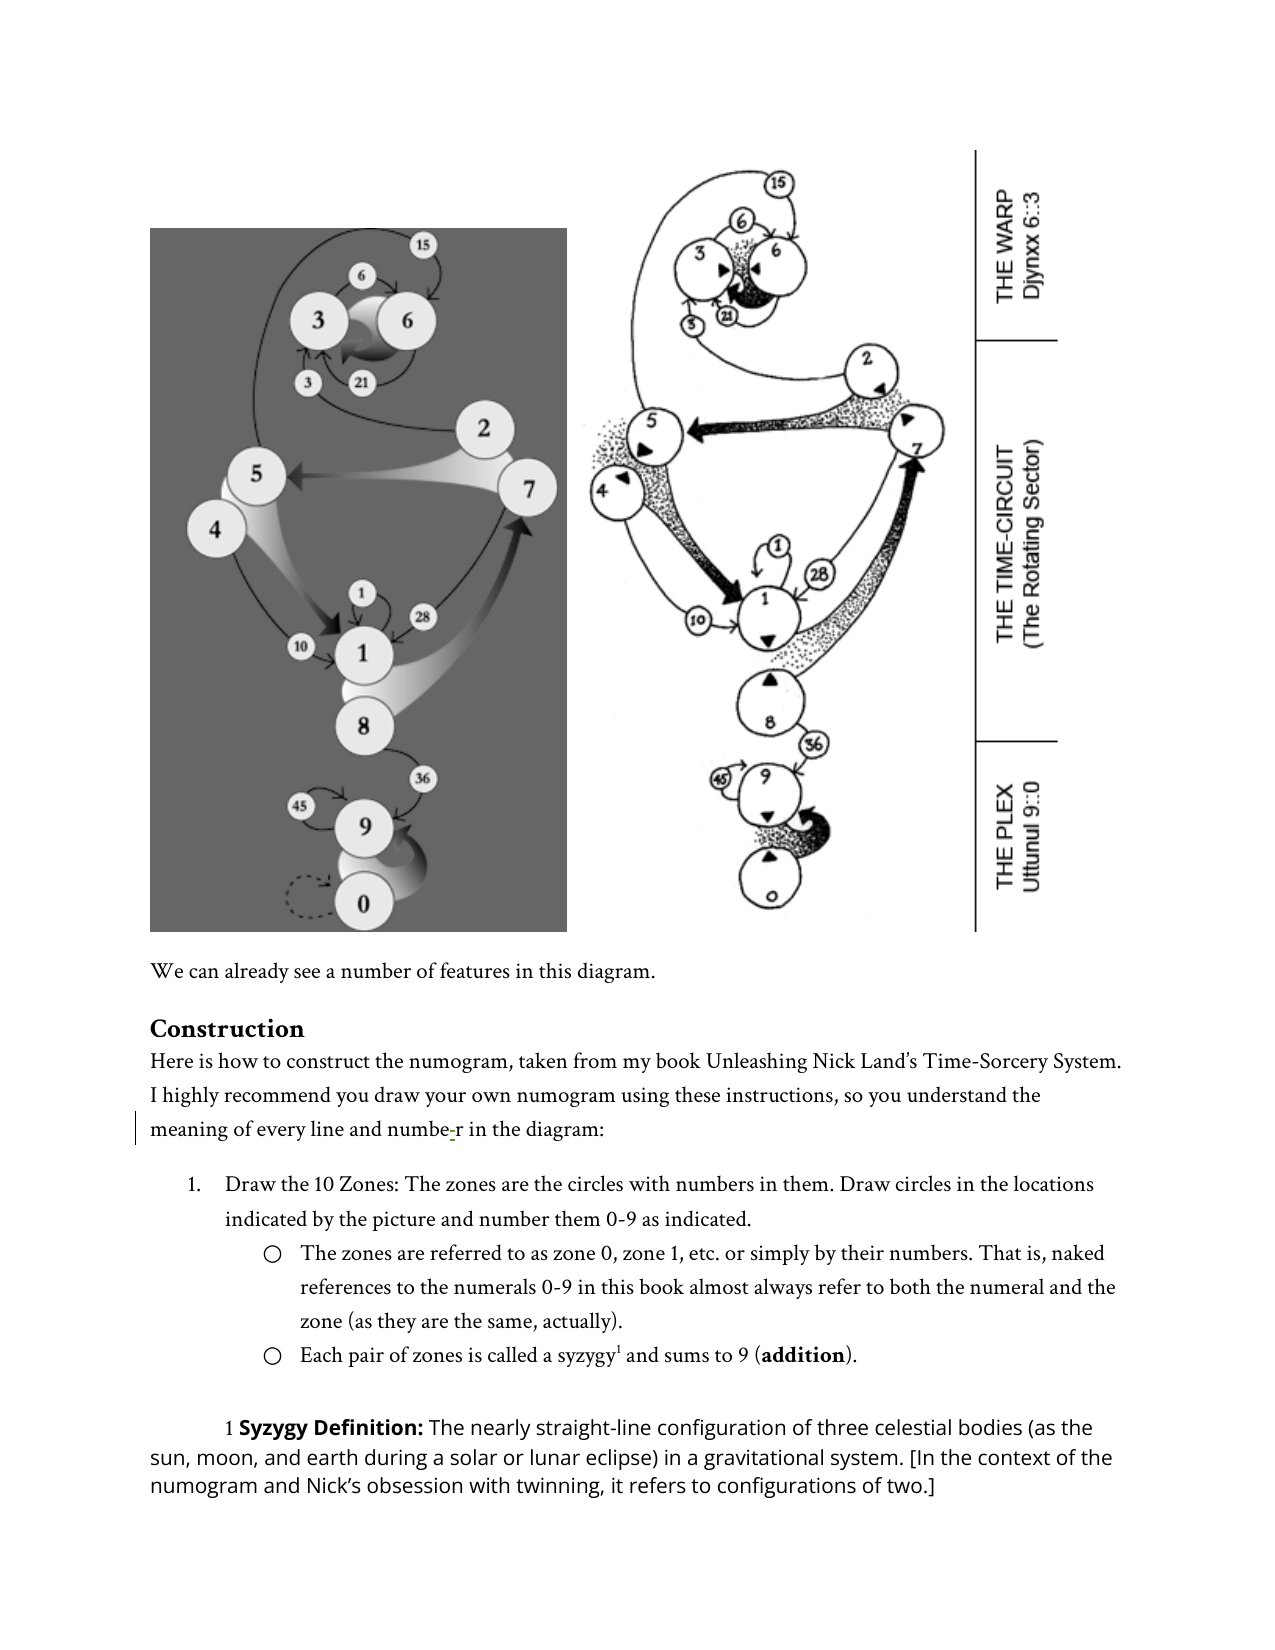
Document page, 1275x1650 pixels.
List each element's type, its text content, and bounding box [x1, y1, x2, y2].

text Here is how to construct the numogram, taken from my book Unleashing Nick Land’s Time-Sorcery System. I highly recommend you draw your own numogram using these instructions, so you understand the meaning of every line and number in the diagram: [150, 1047, 1125, 1145]
subtitle Construction [150, 1011, 1125, 1047]
list Each pair of zones is called a syzygy and sums to 9 (addition). [262, 1341, 1125, 1371]
list Draw the 10 Zones: The zones are the circles with numbers in them. Draw circles in the locations indicated by the picture and number them 0-9 as indicated. [187, 1170, 1125, 1234]
text We can already see a number of features in this diagram. [150, 956, 1125, 986]
list The zones are referred to as zone 0, zone 1, etc. or simply by their numbers. That is, naked references to the numerals 0-9 in this book almost always refer to both the numeral and the zone (as they are the same, actually). [262, 1238, 1125, 1336]
picture [150, 150, 1058, 932]
